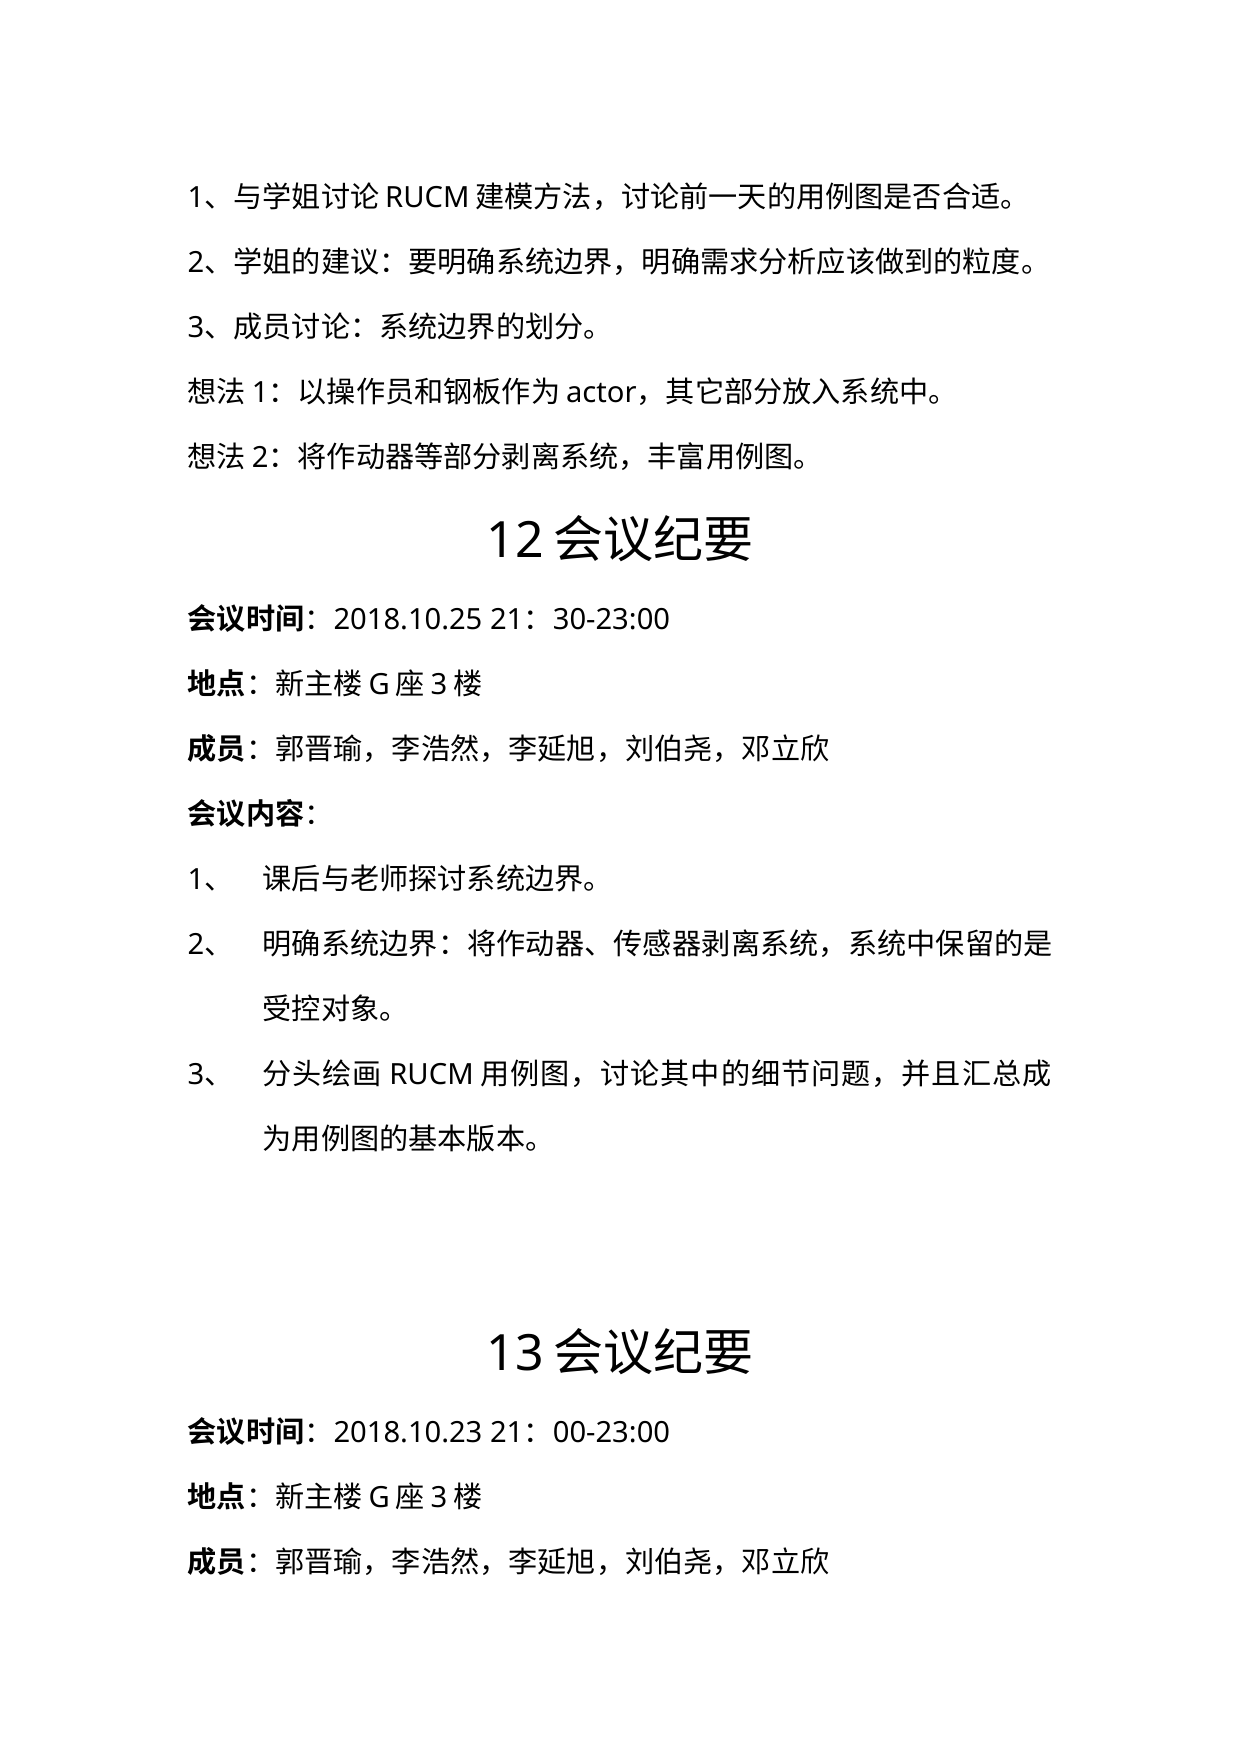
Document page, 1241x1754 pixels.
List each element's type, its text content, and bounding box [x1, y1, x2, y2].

text 地点：新主楼G座3楼 [187, 1462, 1053, 1527]
text 会议时间：2018.10.25 21：30-23:00 [187, 584, 1053, 649]
text 2、学姐的建议：要明确系统边界，明确需求分析应该做到的粒度。 [187, 227, 1053, 292]
text 成员：郭晋瑜，李浩然，李延旭，刘伯尧，邓立欣 [187, 1527, 1053, 1592]
list 明确系统边界：将作动器、传感器剥离系统，系统中保留的是受控对象。 [187, 909, 1053, 1039]
text 想法1：以操作员和钢板作为actor，其它部分放入系统中。 [187, 357, 1053, 422]
text 想法2：将作动器等部分剥离系统，丰富用例图。 [187, 422, 1053, 487]
text 13会议纪要 [187, 1299, 1053, 1397]
text 12会议纪要 [187, 487, 1053, 584]
text 会议内容： [187, 779, 1053, 844]
text 3、成员讨论：系统边界的划分。 [187, 292, 1053, 357]
text 地点：新主楼G座3楼 [187, 649, 1053, 714]
text 成员：郭晋瑜，李浩然，李延旭，刘伯尧，邓立欣 [187, 714, 1053, 779]
text 1、与学姐讨论RUCM建模方法，讨论前一天的用例图是否合适。 [187, 162, 1053, 227]
list 分头绘画RUCM用例图，讨论其中的细节问题，并且汇总成为用例图的基本版本。 [187, 1039, 1053, 1169]
text 会议时间：2018.10.23 21：00-23:00 [187, 1397, 1053, 1462]
list 课后与老师探讨系统边界。 [187, 844, 1053, 909]
